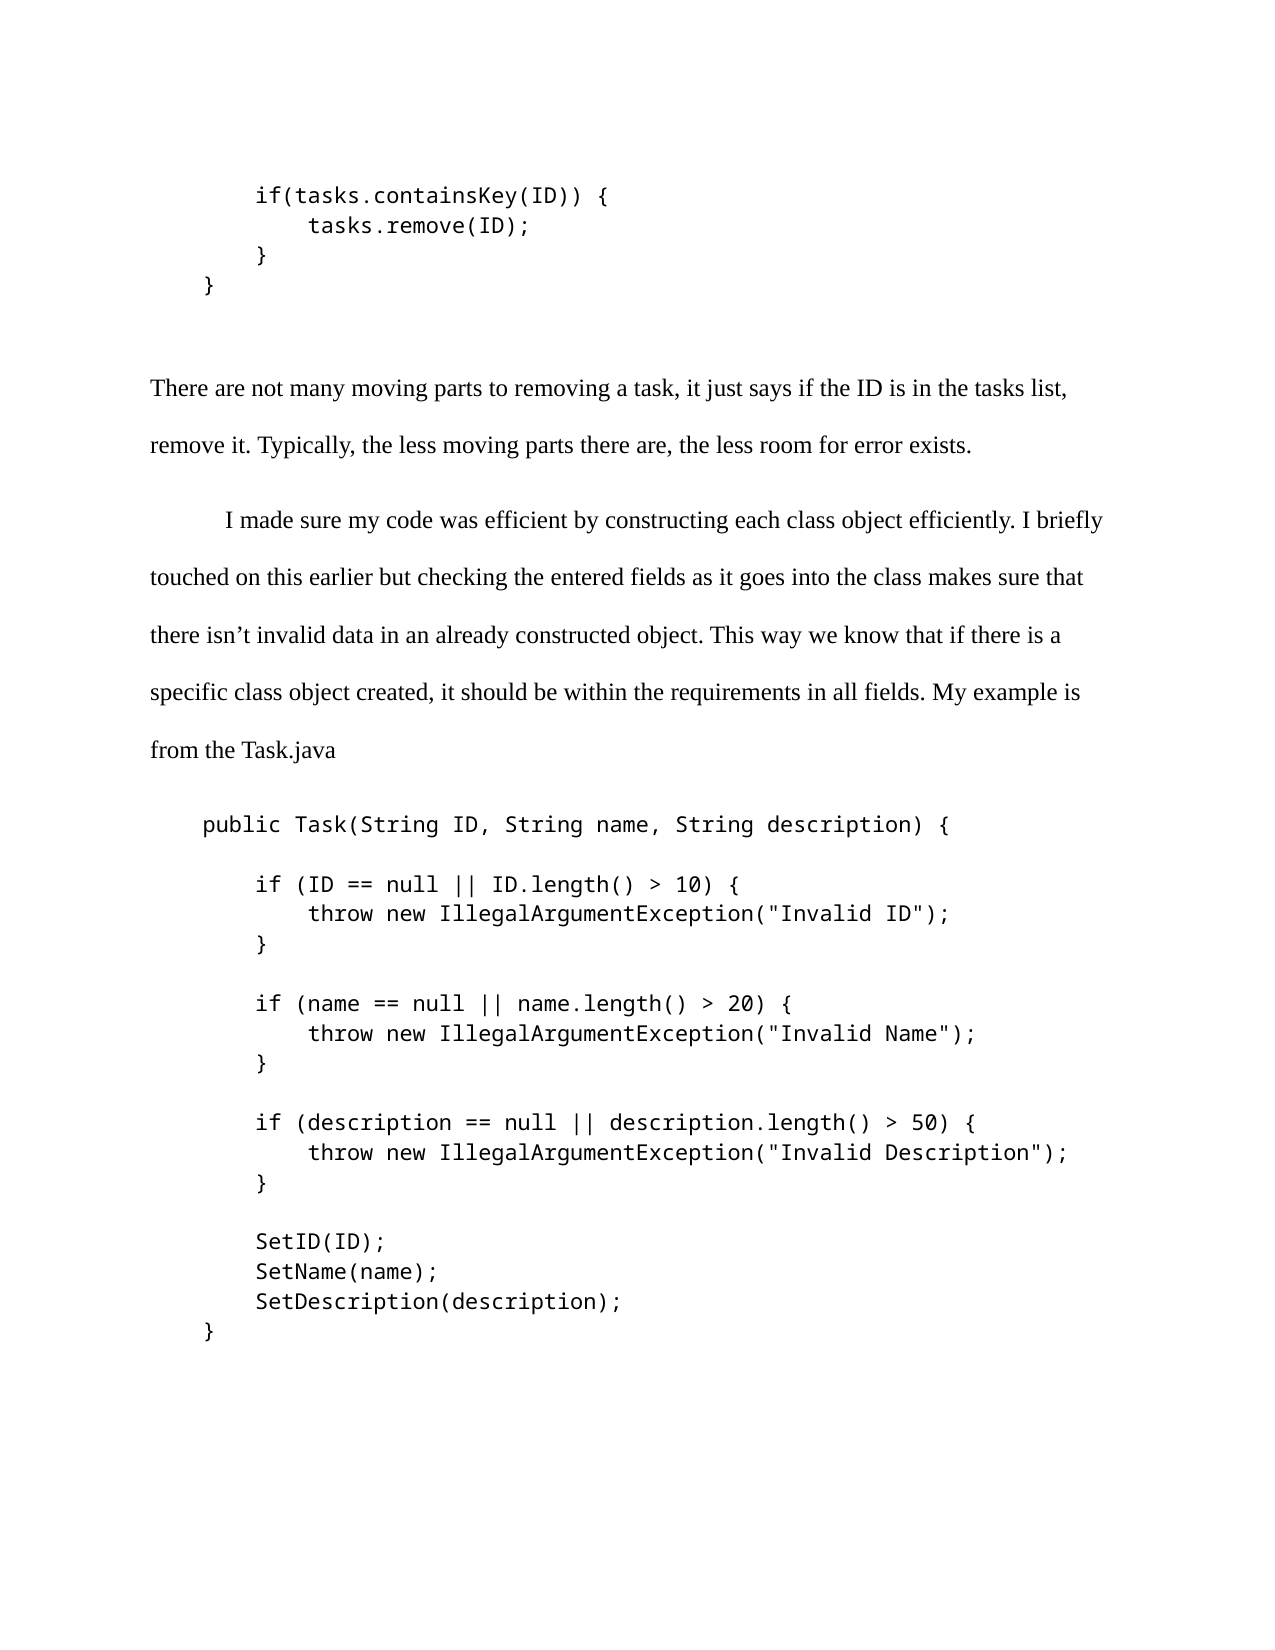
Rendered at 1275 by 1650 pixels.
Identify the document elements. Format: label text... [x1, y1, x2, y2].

text There are not many moving parts to removing a task, it just says if the ID is in the tasks list, remove it. Typically, the less moving parts there are, the less room for error exists. [150, 373, 1125, 459]
text } [150, 928, 1125, 958]
text throw new IllegalArgumentException("Invalid Description"); [150, 1137, 1125, 1166]
text if(tasks.containsKey(ID)) { [150, 180, 1125, 209]
text } [150, 269, 1125, 299]
text } [150, 1166, 1125, 1196]
text if (description == null || description.length() > 50) { [150, 1107, 1125, 1137]
text I made sure my code was efficient by constructing each class object efficiently. I briefly touched on this earlier but checking the entered fields as it goes into the class makes sure that there isn’t invalid data in an already constructed object. This way we know that if there is a specific class object created, it should be within the requirements in all fields. My example is from the Task.java [150, 505, 1125, 763]
text if (ID == null || ID.length() > 10) { [150, 868, 1125, 898]
text throw new IllegalArgumentException("Invalid ID"); [150, 898, 1125, 928]
text tasks.remove(ID); [150, 209, 1125, 239]
text SetID(ID); [150, 1226, 1125, 1256]
text throw new IllegalArgumentException("Invalid Name"); [150, 1017, 1125, 1047]
text } [150, 1047, 1125, 1077]
text public Task(String ID, String name, String description) { [150, 809, 1125, 839]
text SetName(name); [150, 1256, 1125, 1286]
text } [150, 1315, 1125, 1345]
text } [150, 239, 1125, 269]
text SetDescription(description); [150, 1286, 1125, 1315]
text if (name == null || name.length() > 20) { [150, 988, 1125, 1017]
